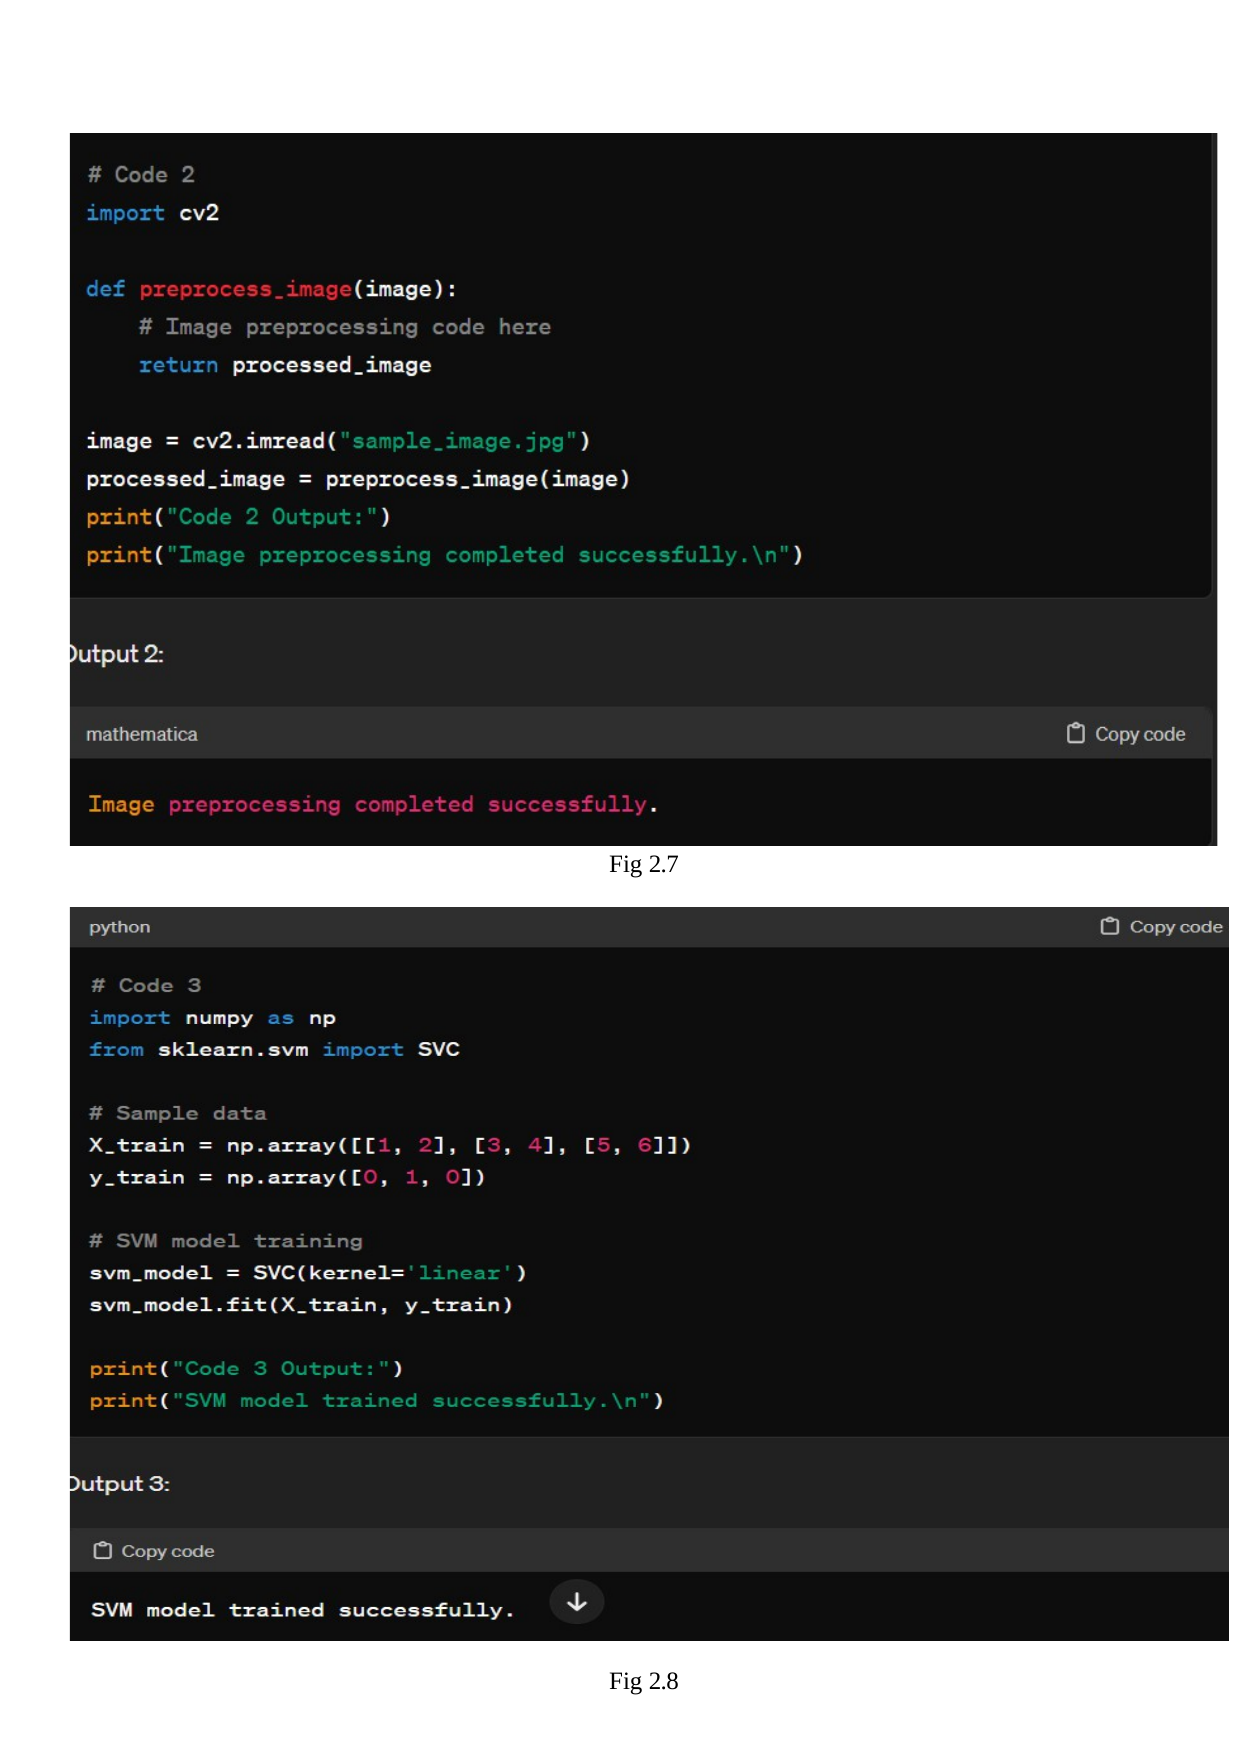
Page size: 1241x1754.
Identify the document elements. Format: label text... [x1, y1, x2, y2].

picture [69, 907, 1229, 1641]
text Fig 2.7 [117, 849, 1171, 878]
picture [69, 133, 1218, 846]
